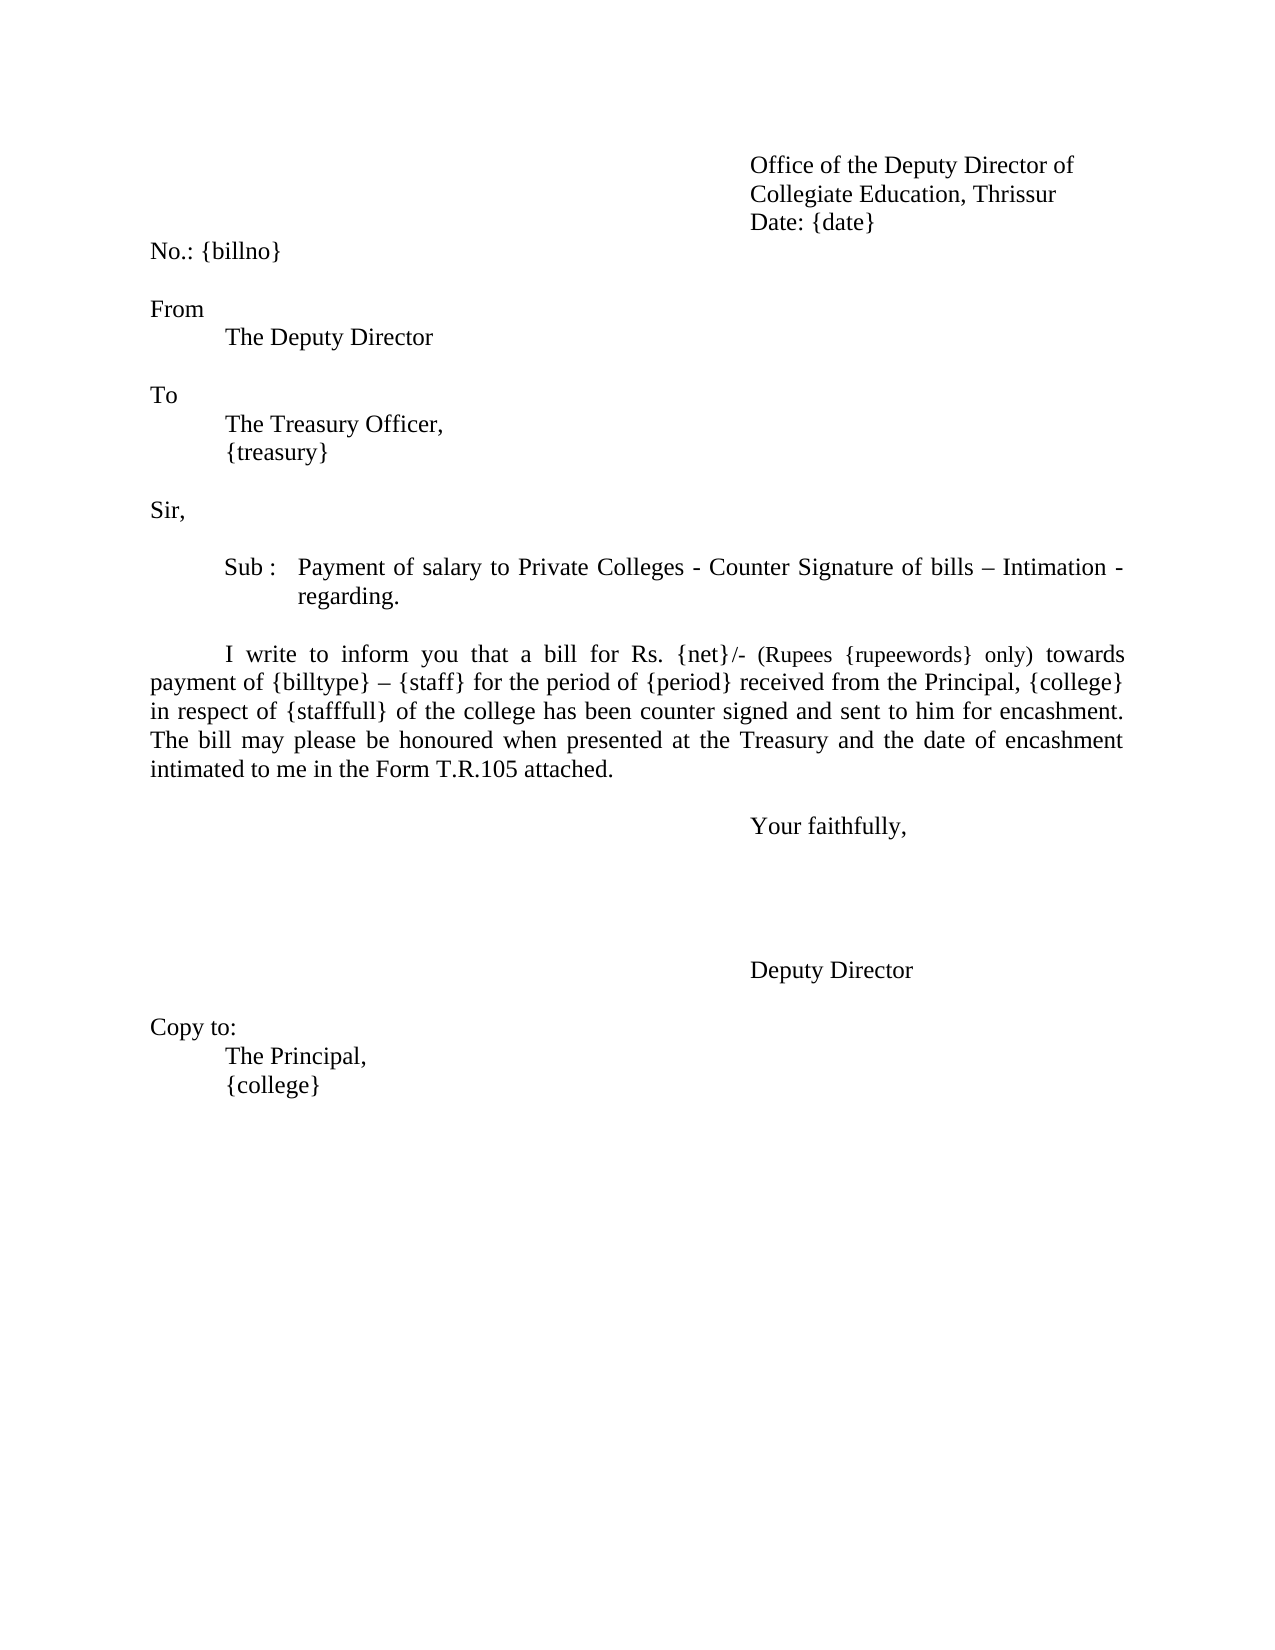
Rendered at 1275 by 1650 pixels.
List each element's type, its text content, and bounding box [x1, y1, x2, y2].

text To [150, 380, 1125, 409]
text The Deputy Director [150, 322, 1125, 351]
text Office of the Deputy Director of [750, 150, 1125, 179]
text I write to inform you that a bill for Rs. {net}/- (Rupees {rupeewords} only) towards payment of {billtype} – {staff} for the period of {period} received from the Principal, {college} in respect of {stafffull} of the college has been counter signed and sent to him for encashment. The bill may please be honoured when presented at the Treasury and the date of encashment intimated to me in the Form T.R.105 attached. [150, 639, 1125, 782]
text The Treasury Officer, [150, 409, 1125, 437]
text Copy to: [150, 1012, 1125, 1041]
text Date: {date} [675, 207, 1125, 236]
text Collegiate Education, Thrissur [675, 179, 1125, 207]
text The Principal, [150, 1041, 1125, 1070]
text Sub : Payment of salary to Private Colleges - Counter Signature of bills – Intimation - regarding. [224, 552, 1125, 610]
text {college} [150, 1070, 1125, 1099]
text Deputy Director [675, 955, 1125, 984]
text From [150, 294, 1125, 322]
text No.: {billno} [150, 236, 1125, 265]
text {treasury} [150, 437, 1125, 466]
text Sir, [150, 495, 1125, 524]
text Your faithfully, [675, 811, 1125, 840]
